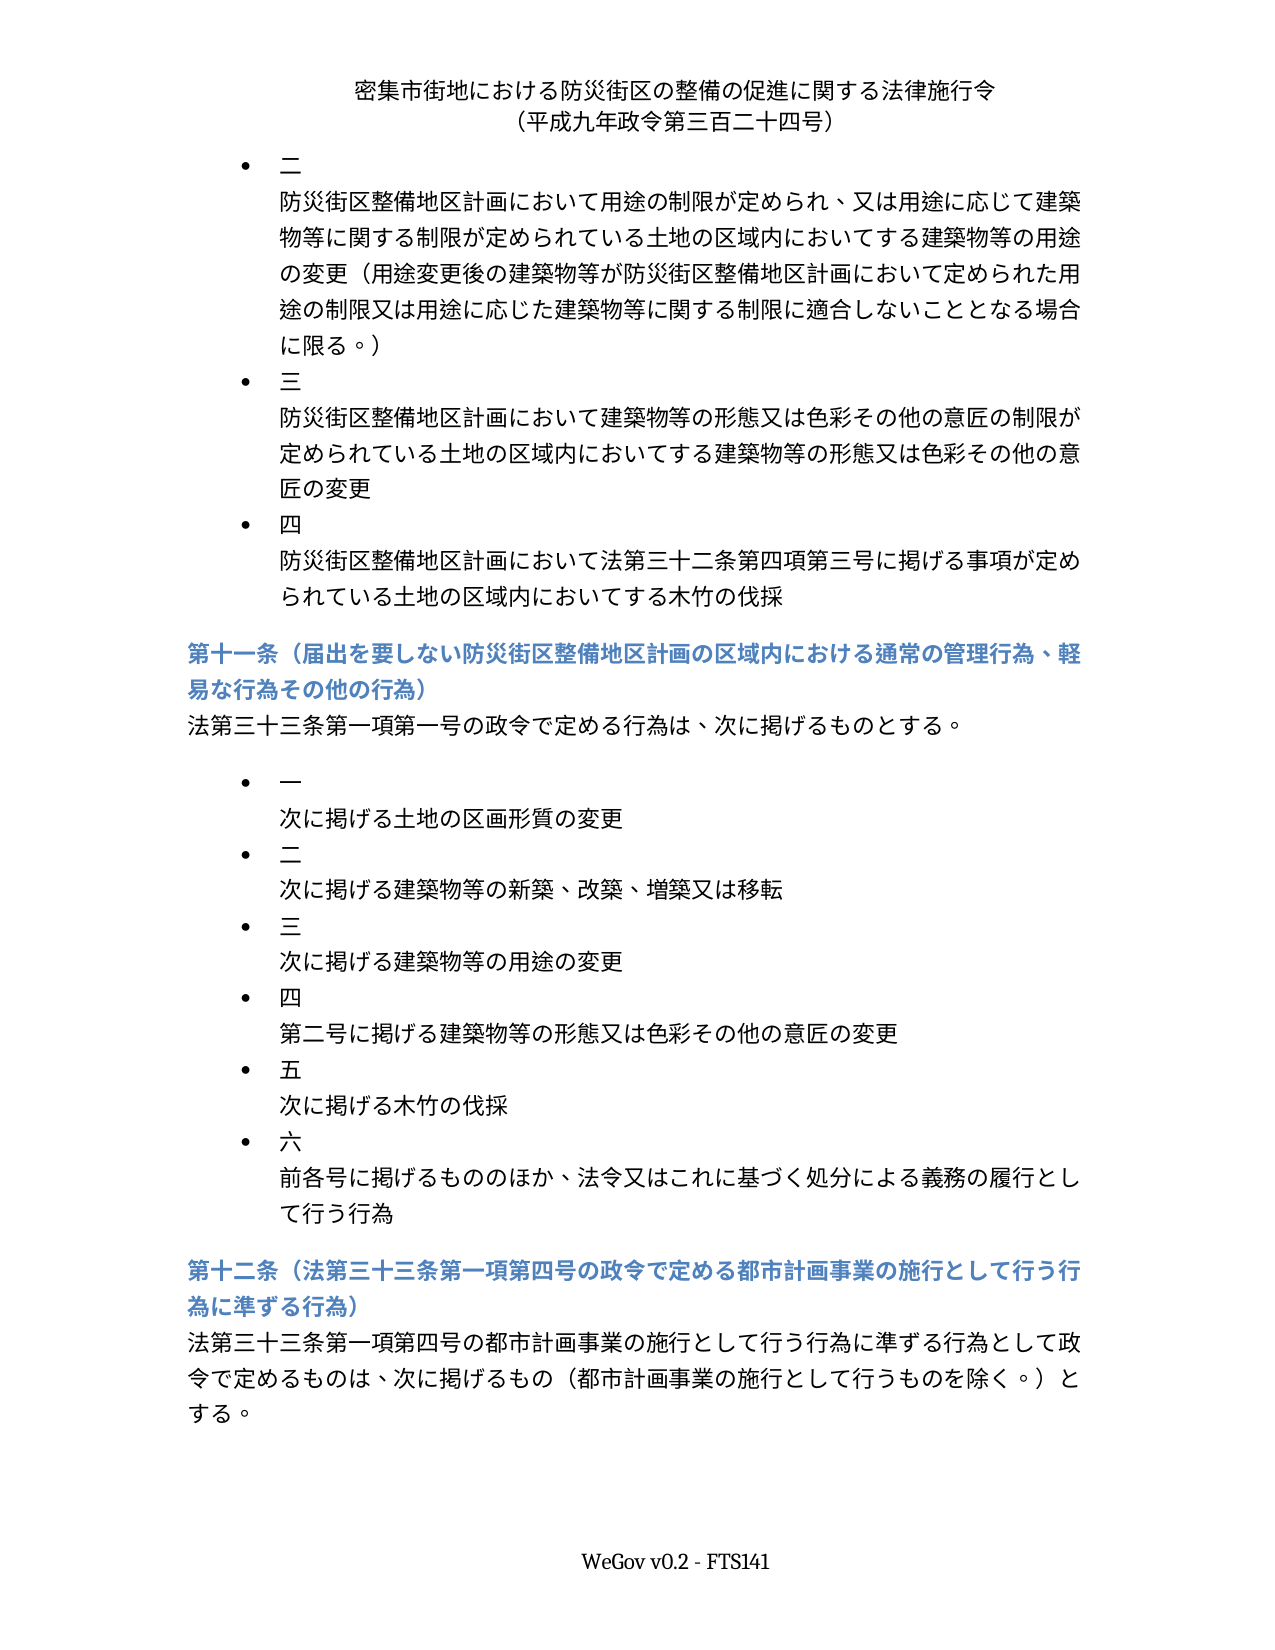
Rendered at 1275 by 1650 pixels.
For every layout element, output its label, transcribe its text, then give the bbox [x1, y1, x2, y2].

subtitle 第十一条（届出を要しない防災街区整備地区計画の区域内における通常の管理行為、軽易な行為その他の行為） [187, 638, 1087, 705]
list 三 防災街区整備地区計画において建築物等の形態又は色彩その他の意匠の制限が定められている土地の区域内においてする建築物等の形態又は色彩その他の意匠の変更 [242, 366, 1087, 505]
text 法第三十三条第一項第四号の都市計画事業の施行として行う行為に準ずる行為として政令で定めるものは、次に掲げるもの（都市計画事業の施行として行うものを除く。）とする。 [187, 1327, 1087, 1430]
list 二 防災街区整備地区計画において用途の制限が定められ、又は用途に応じて建築物等に関する制限が定められている土地の区域内においてする建築物等の用途の変更（用途変更後の建築物等が防災街区整備地区計画において定められた用途の制限又は用途に応じた建築物等に関する制限に適合しないこととなる場合に限る。） [242, 150, 1087, 361]
list 二 次に掲げる建築物等の新築、改築、増築又は移転 [242, 838, 1087, 906]
subtitle 第十二条（法第三十三条第一項第四号の政令で定める都市計画事業の施行として行う行為に準ずる行為） [187, 1255, 1087, 1322]
list 三 次に掲げる建築物等の用途の変更 [242, 910, 1087, 978]
list 五 次に掲げる木竹の伐採 [242, 1054, 1087, 1121]
list 六 前各号に掲げるもののほか、法令又はこれに基づく処分による義務の履行として行う行為 [242, 1126, 1087, 1229]
text 法第三十三条第一項第一号の政令で定める行為は、次に掲げるものとする。 [187, 710, 1087, 741]
list 四 防災街区整備地区計画において法第三十二条第四項第三号に掲げる事項が定められている土地の区域内においてする木竹の伐採 [242, 509, 1087, 612]
list 四 第二号に掲げる建築物等の形態又は色彩その他の意匠の変更 [242, 982, 1087, 1049]
list 一 次に掲げる土地の区画形質の変更 [242, 767, 1087, 834]
